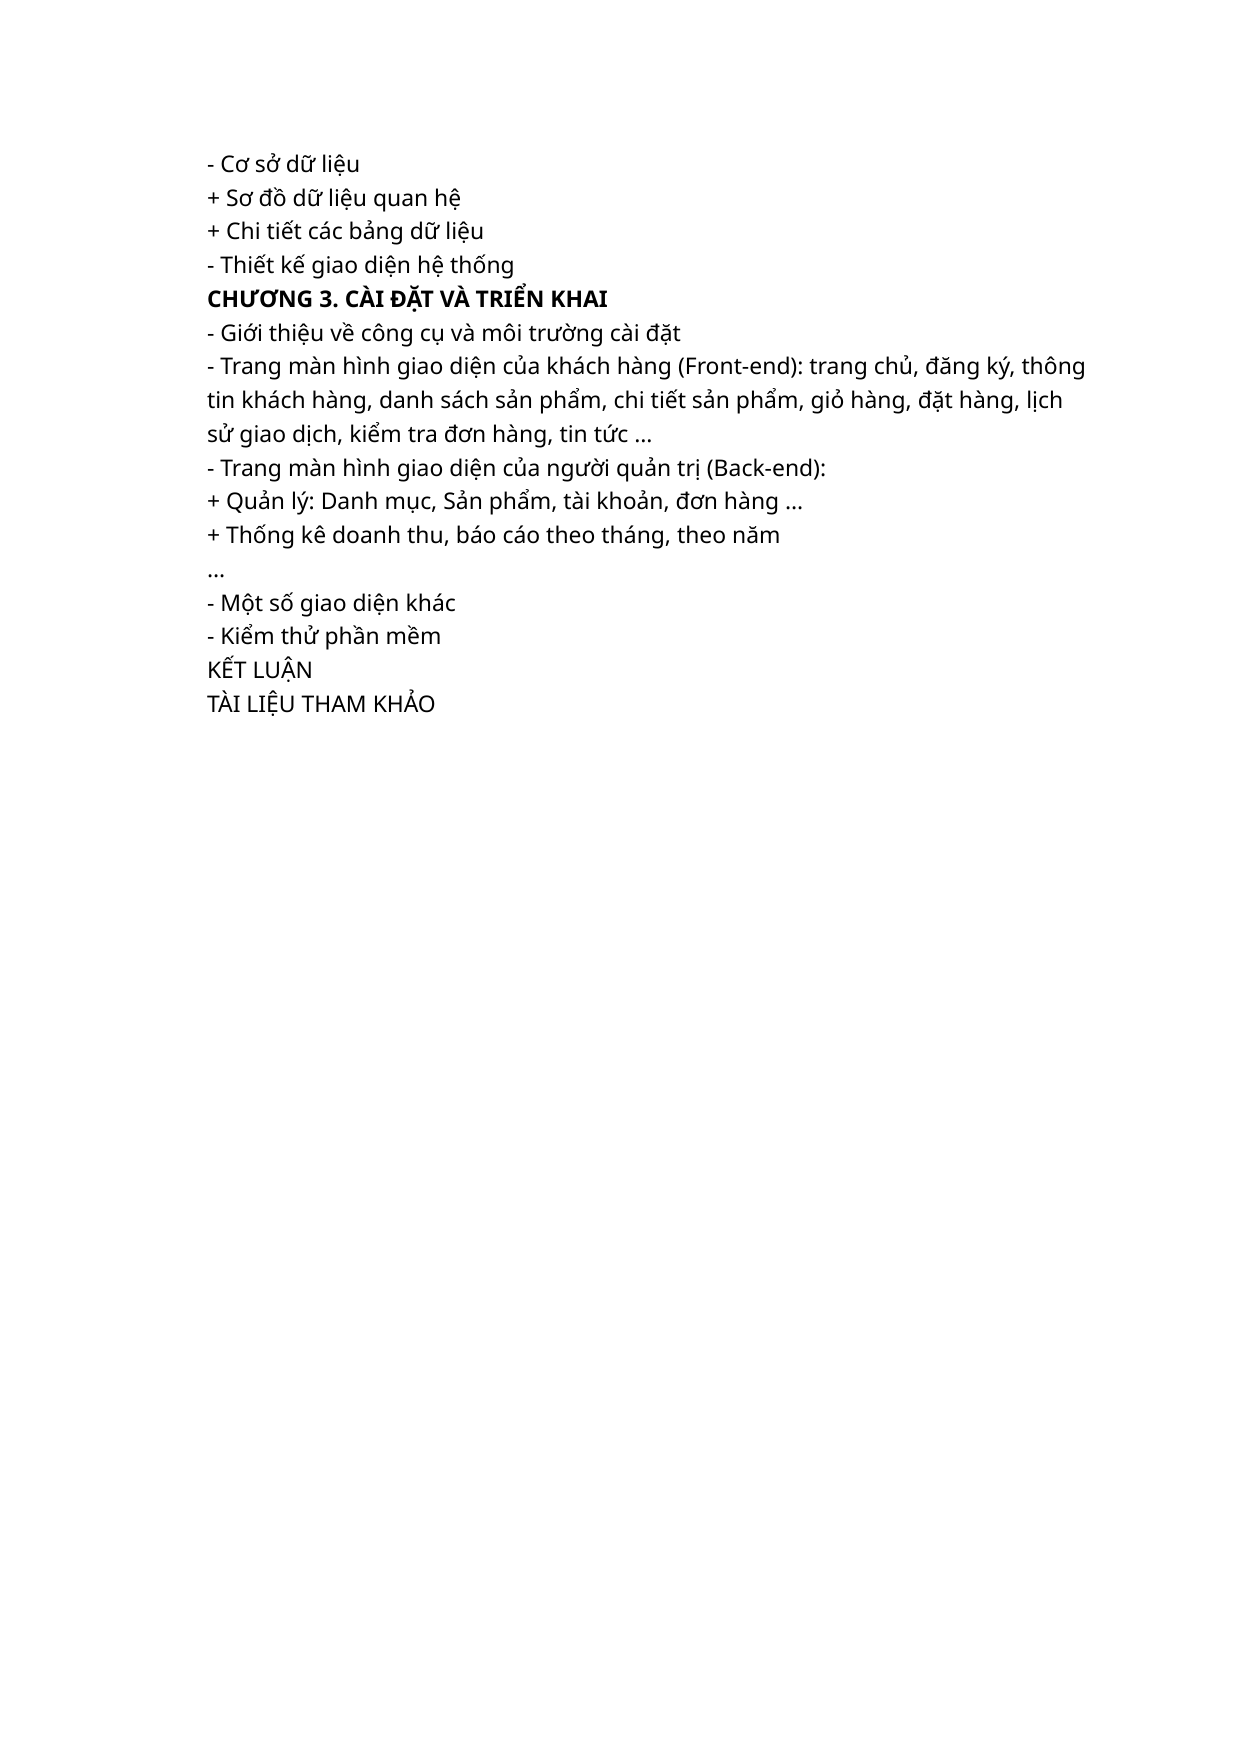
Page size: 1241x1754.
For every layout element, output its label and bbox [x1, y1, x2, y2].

text [207, 148, 1122, 719]
